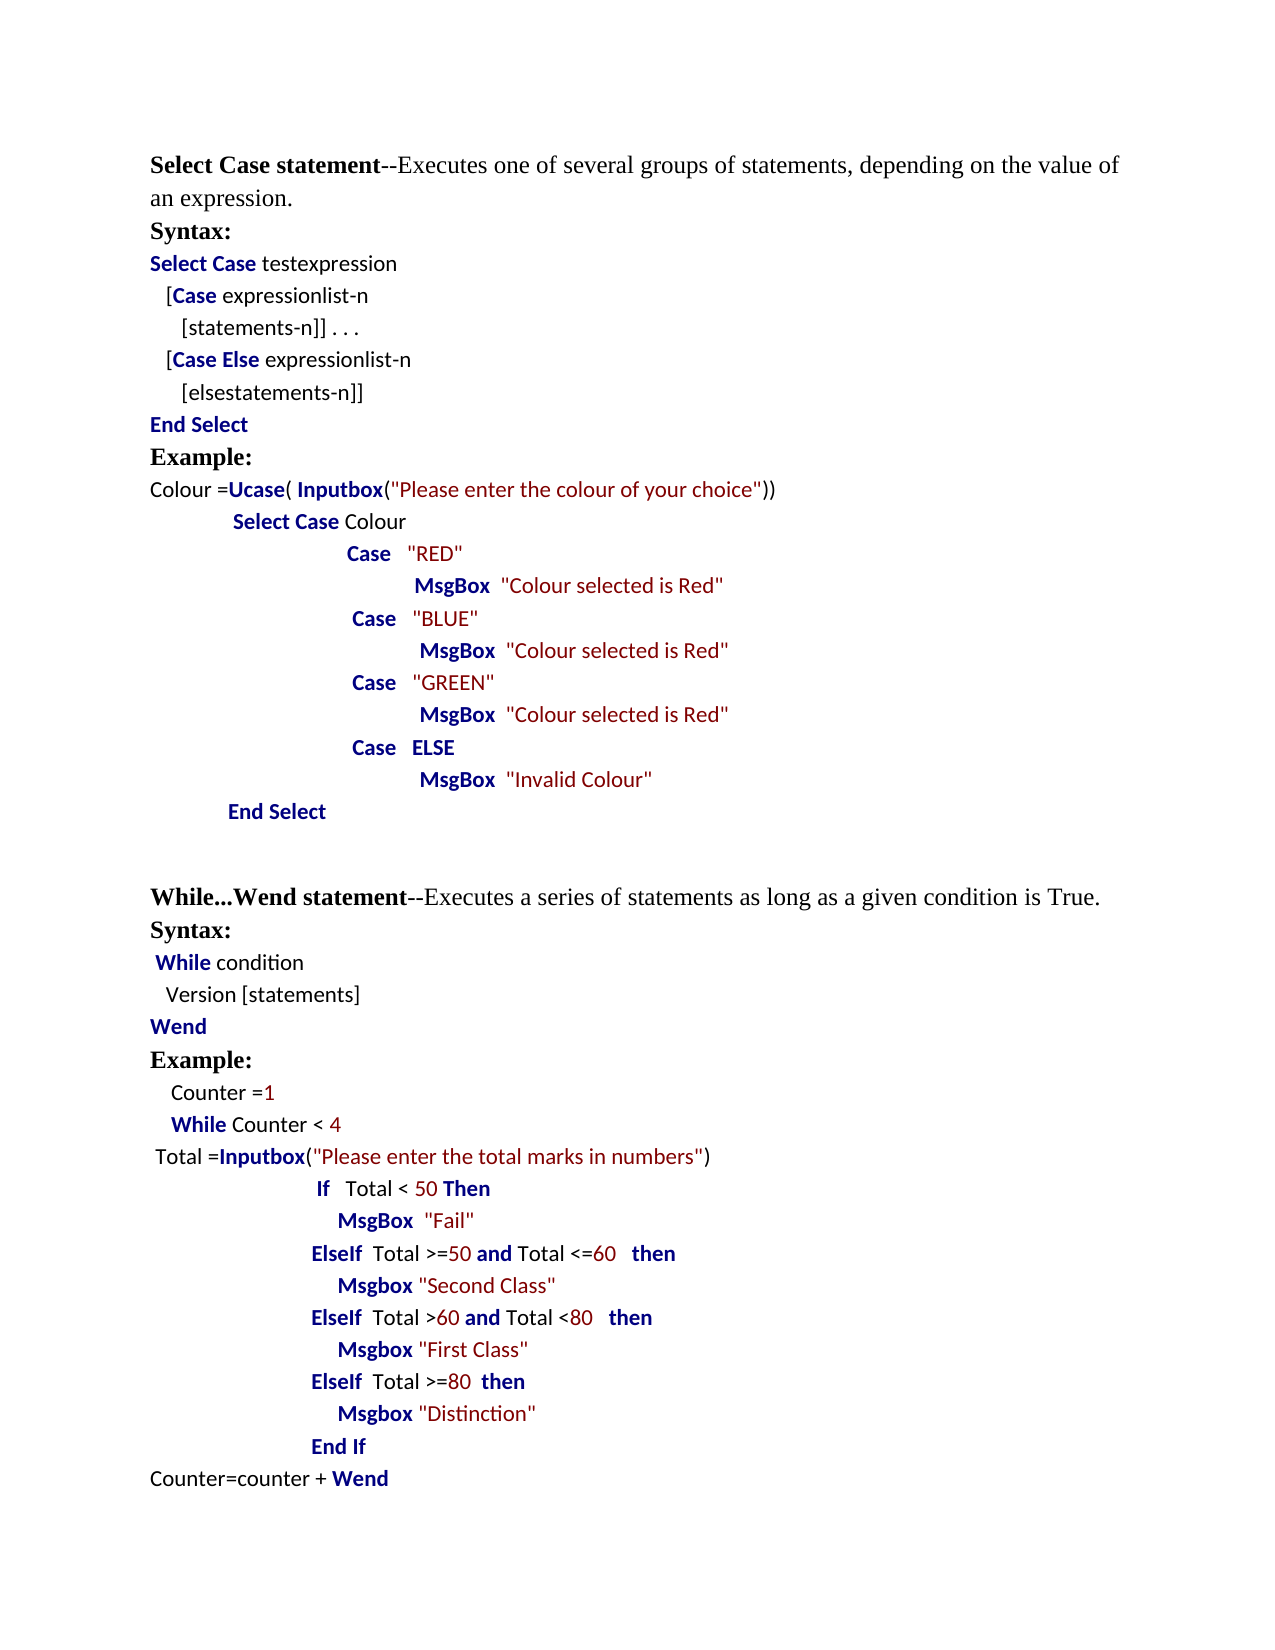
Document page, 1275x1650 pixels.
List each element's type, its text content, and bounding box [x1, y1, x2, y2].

text While...Wend statement--Executes a series of statements as long as a given condition is True. Syntax: While condition Version [statements] Wend Example: Counter =1 While Counter < 4 Total =Inputbox("Please enter the total marks in numbers") If Total < 50 Then MsgBox "Fail" ElseIf Total >=50 and Total <=60 then Msgbox "Second Class" ElseIf Total >60 and Total <80 then Msgbox "First Class" ElseIf Total >=80 then Msgbox "Distinction" End If Counter=counter + Wend [150, 882, 1125, 1492]
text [150, 150, 1125, 857]
